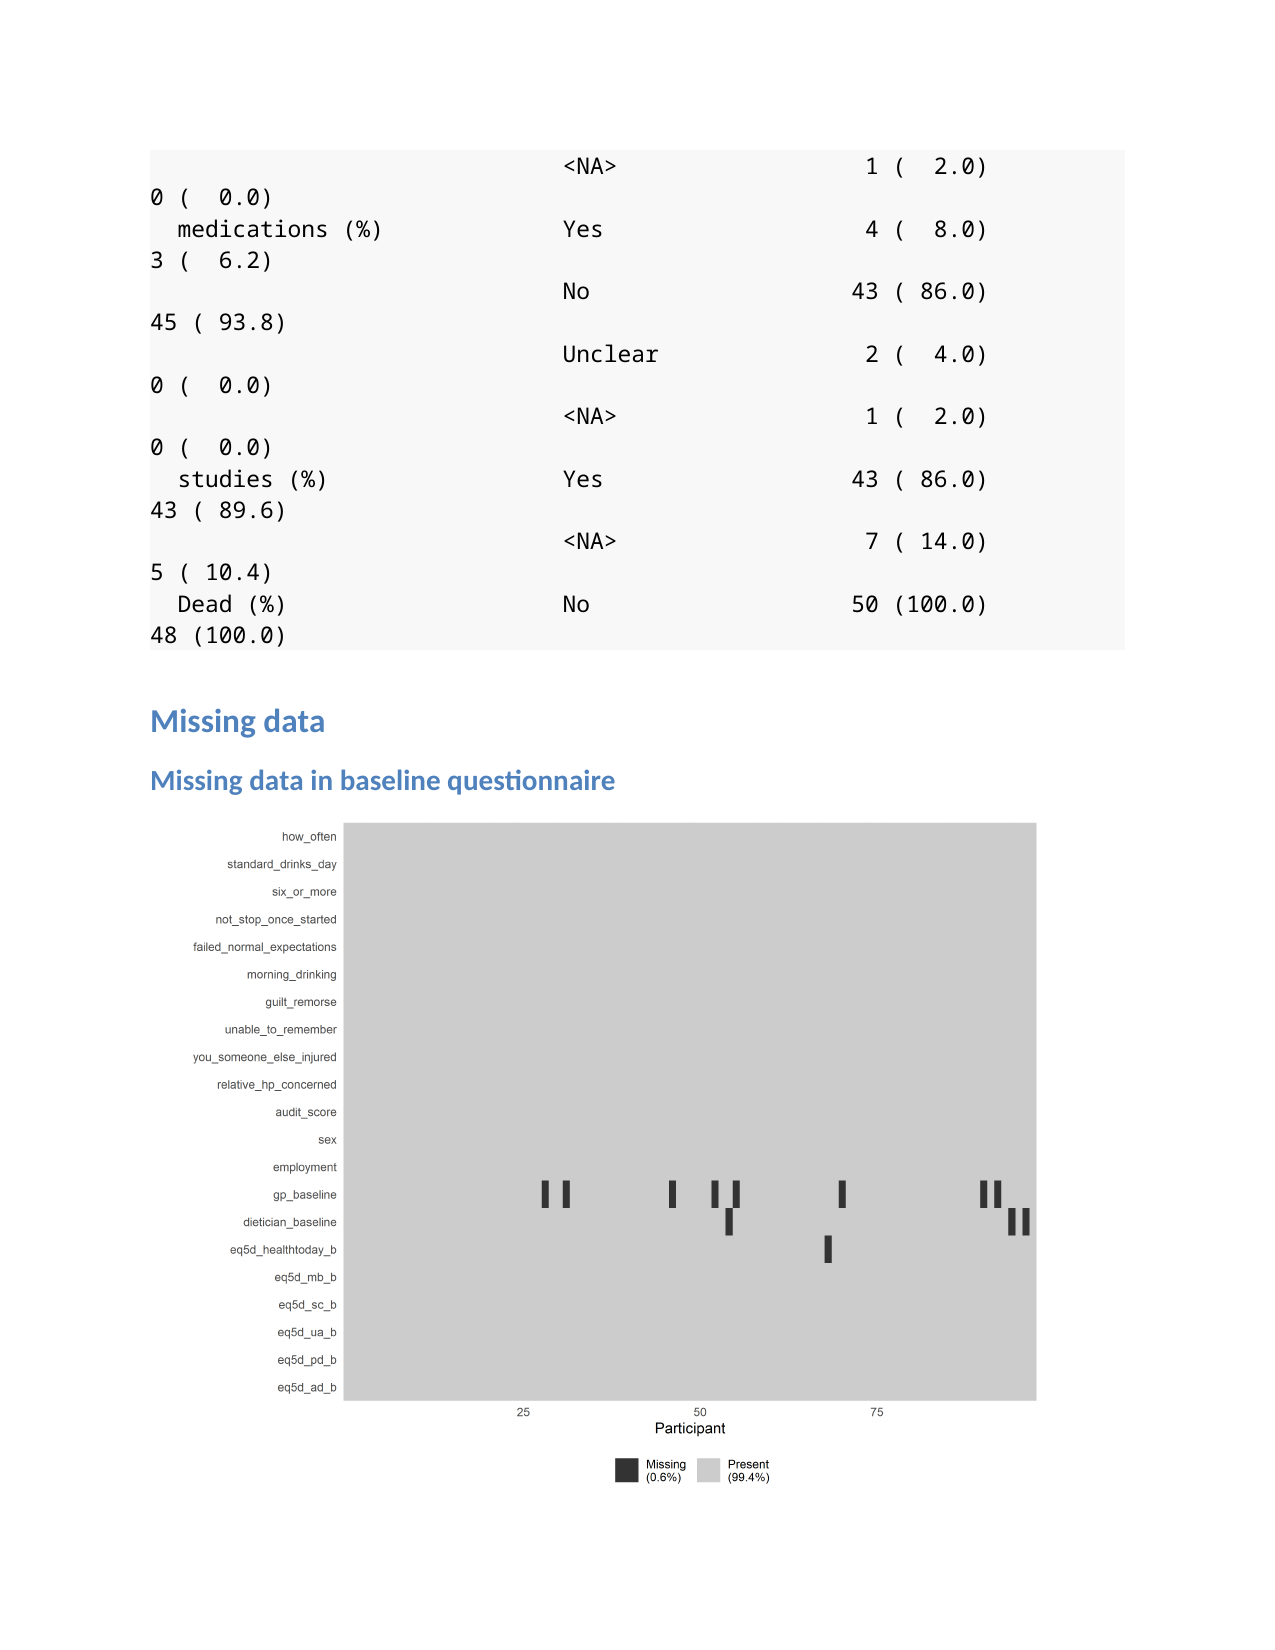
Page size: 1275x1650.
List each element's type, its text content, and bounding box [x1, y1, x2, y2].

subtitle Missing data [150, 700, 1125, 741]
picture [168, 816, 1044, 1497]
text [150, 150, 1125, 650]
subtitle Missing data in baseline questionnaire [150, 762, 1125, 797]
